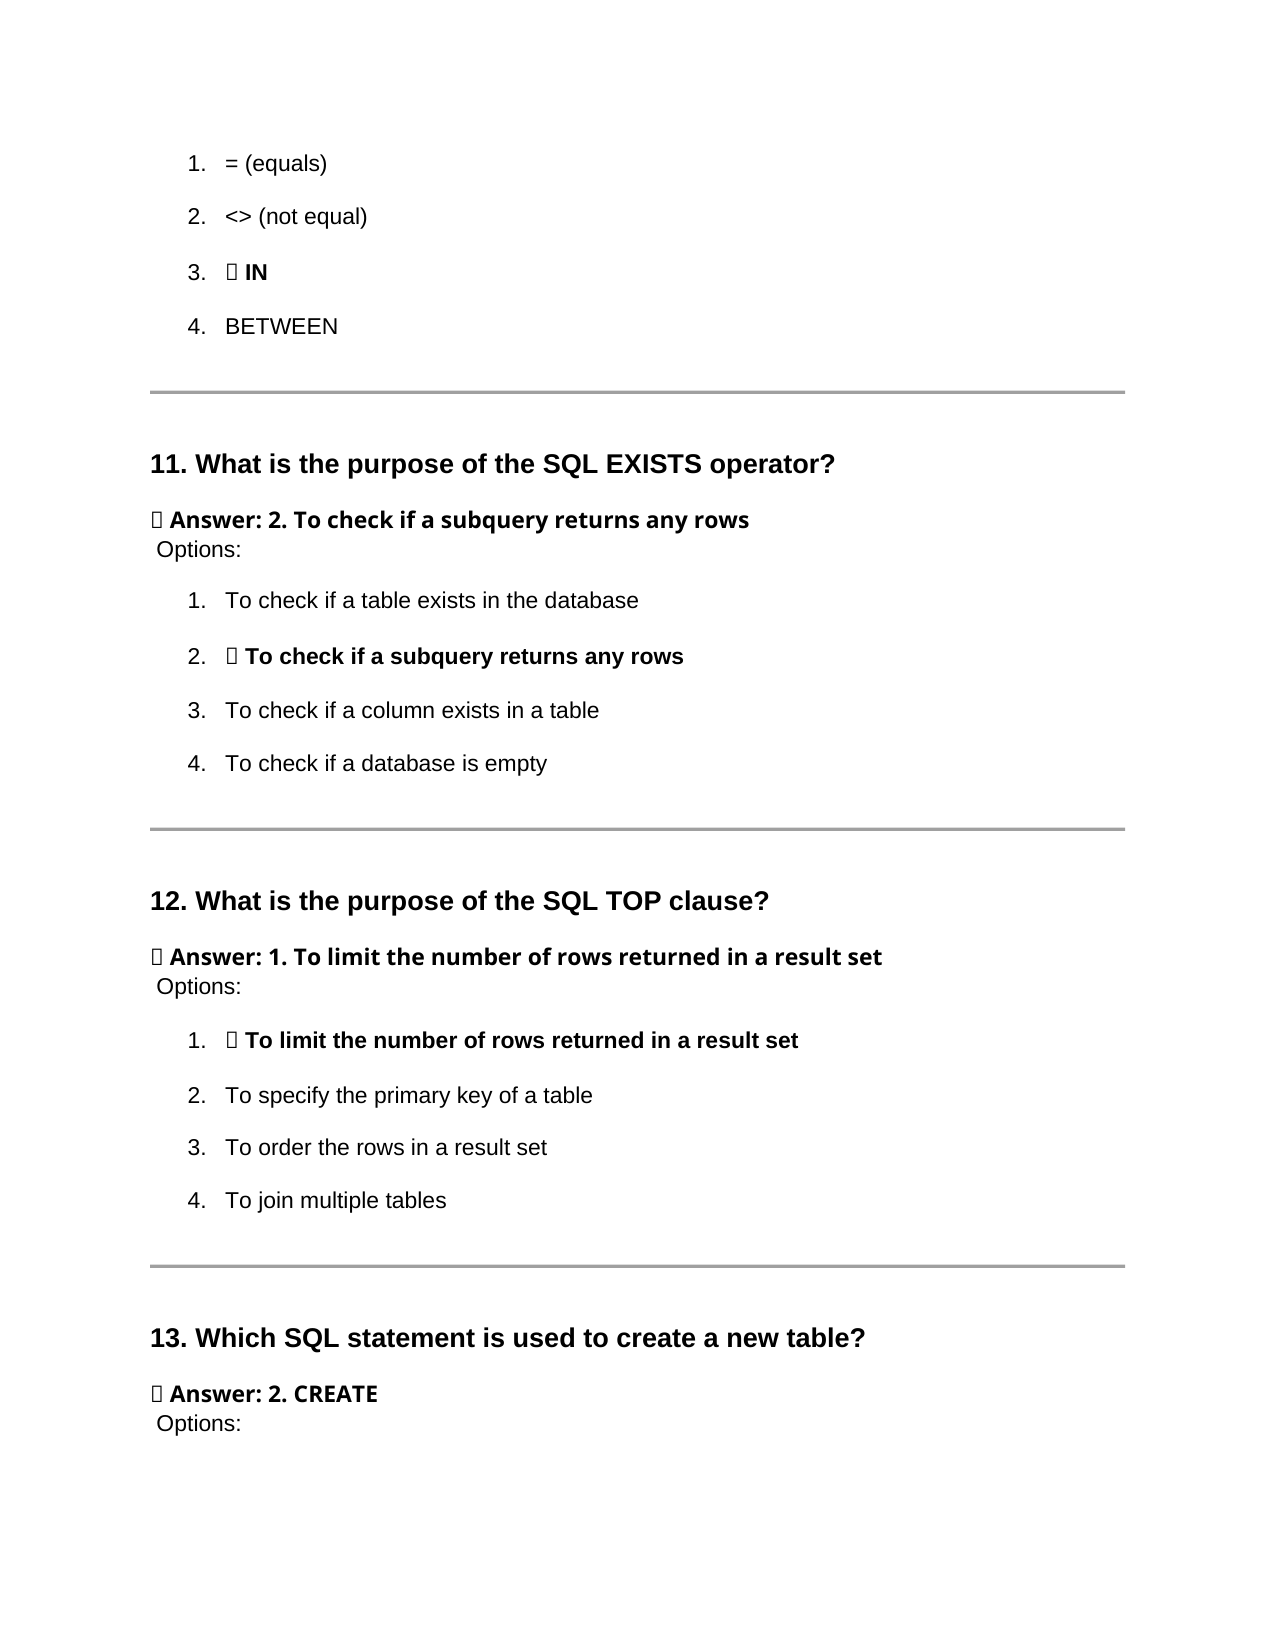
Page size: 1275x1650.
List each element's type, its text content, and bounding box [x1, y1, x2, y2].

list ✅ To limit the number of rows returned in a result set [187, 1024, 1125, 1082]
text ✅ Answer: 2. CREATE Options: [150, 1378, 1125, 1436]
subtitle 13. Which SQL statement is used to create a new table? [150, 1322, 1125, 1353]
subtitle 11. What is the purpose of the SQL EXISTS operator? [150, 448, 1125, 479]
list To specify the primary key of a table [187, 1082, 1125, 1134]
list = (equals) [187, 150, 1125, 203]
text ✅ Answer: 2. To check if a subquery returns any rows Options: [150, 504, 1125, 562]
list ✅ To check if a subquery returns any rows [187, 640, 1125, 697]
list ✅ IN [187, 255, 1125, 313]
list To join multiple tables [187, 1187, 1125, 1240]
list To check if a table exists in the database [187, 587, 1125, 640]
subtitle 12. What is the purpose of the SQL TOP clause? [150, 885, 1125, 916]
text ✅ Answer: 1. To limit the number of rows returned in a result set Options: [150, 941, 1125, 999]
list To check if a database is empty [187, 750, 1125, 803]
list <> (not equal) [187, 203, 1125, 255]
list BETWEEN [187, 313, 1125, 366]
list To order the rows in a result set [187, 1134, 1125, 1187]
list To check if a column exists in a table [187, 697, 1125, 750]
